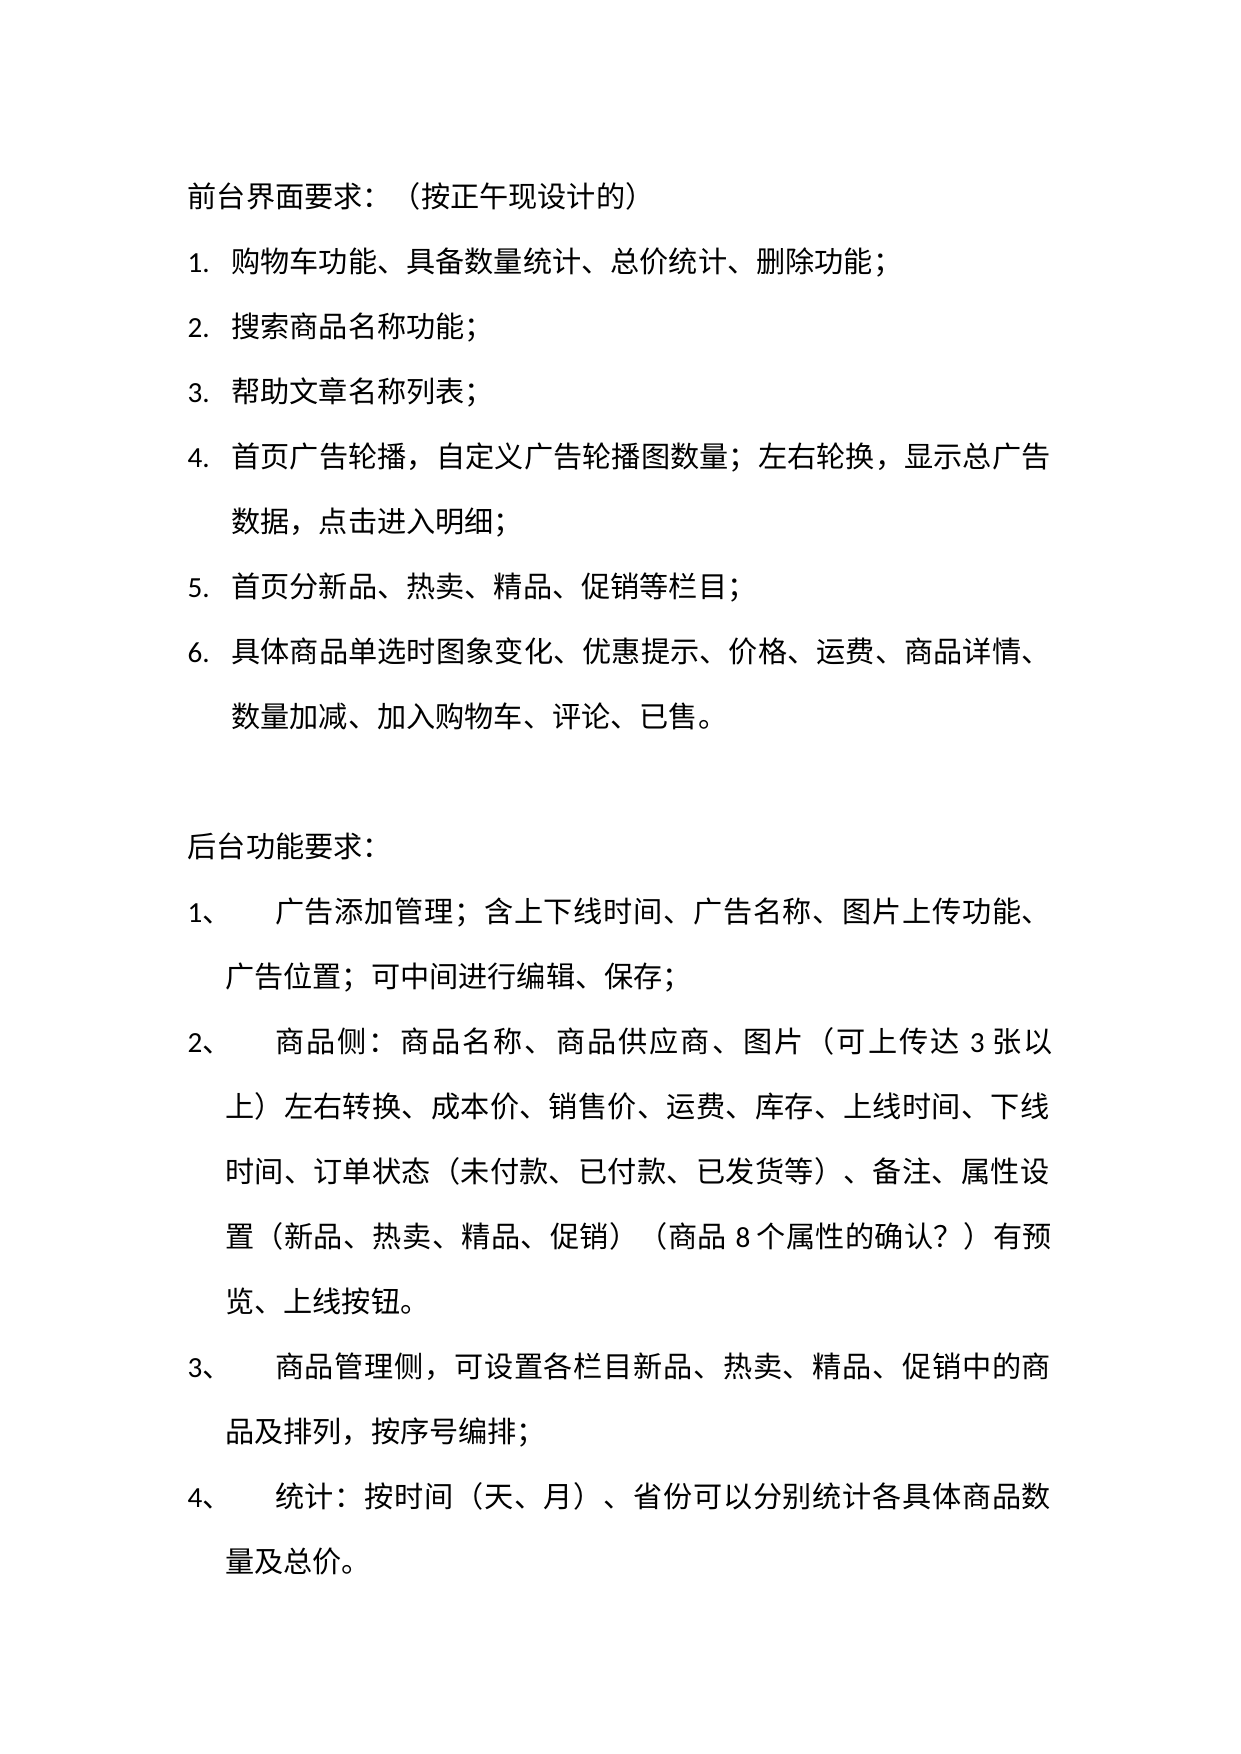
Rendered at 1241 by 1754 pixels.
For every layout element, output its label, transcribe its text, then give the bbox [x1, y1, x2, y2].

list 首页广告轮播，自定义广告轮播图数量；左右轮换，显示总广告数据，点击进入明细； [187, 422, 1053, 552]
list 商品侧：商品名称、商品供应商、图片（可上传达3张以上）左右转换、成本价、销售价、运费、库存、上线时间、下线时间、订单状态（未付款、已付款、已发货等）、备注、属性设置（新品、热卖、精品、促销）（商品8个属性的确认？）有预览、上线按钮。 [187, 1007, 1053, 1332]
list 商品管理侧，可设置各栏目新品、热卖、精品、促销中的商品及排列，按序号编排； [187, 1332, 1053, 1462]
list 具体商品单选时图象变化、优惠提示、价格、运费、商品详情、数量加减、加入购物车、评论、已售。 [187, 617, 1053, 747]
list 搜索商品名称功能； [187, 292, 1053, 357]
list 帮助文章名称列表； [187, 357, 1053, 422]
text 后台功能要求： [187, 812, 1053, 877]
list 购物车功能、具备数量统计、总价统计、删除功能； [187, 227, 1053, 292]
list 统计：按时间（天、月）、省份可以分别统计各具体商品数量及总价。 [187, 1462, 1053, 1592]
list 广告添加管理；含上下线时间、广告名称、图片上传功能、广告位置；可中间进行编辑、保存； [187, 877, 1053, 1007]
text 前台界面要求：（按正午现设计的） [187, 162, 1053, 227]
list 首页分新品、热卖、精品、促销等栏目； [187, 552, 1053, 617]
